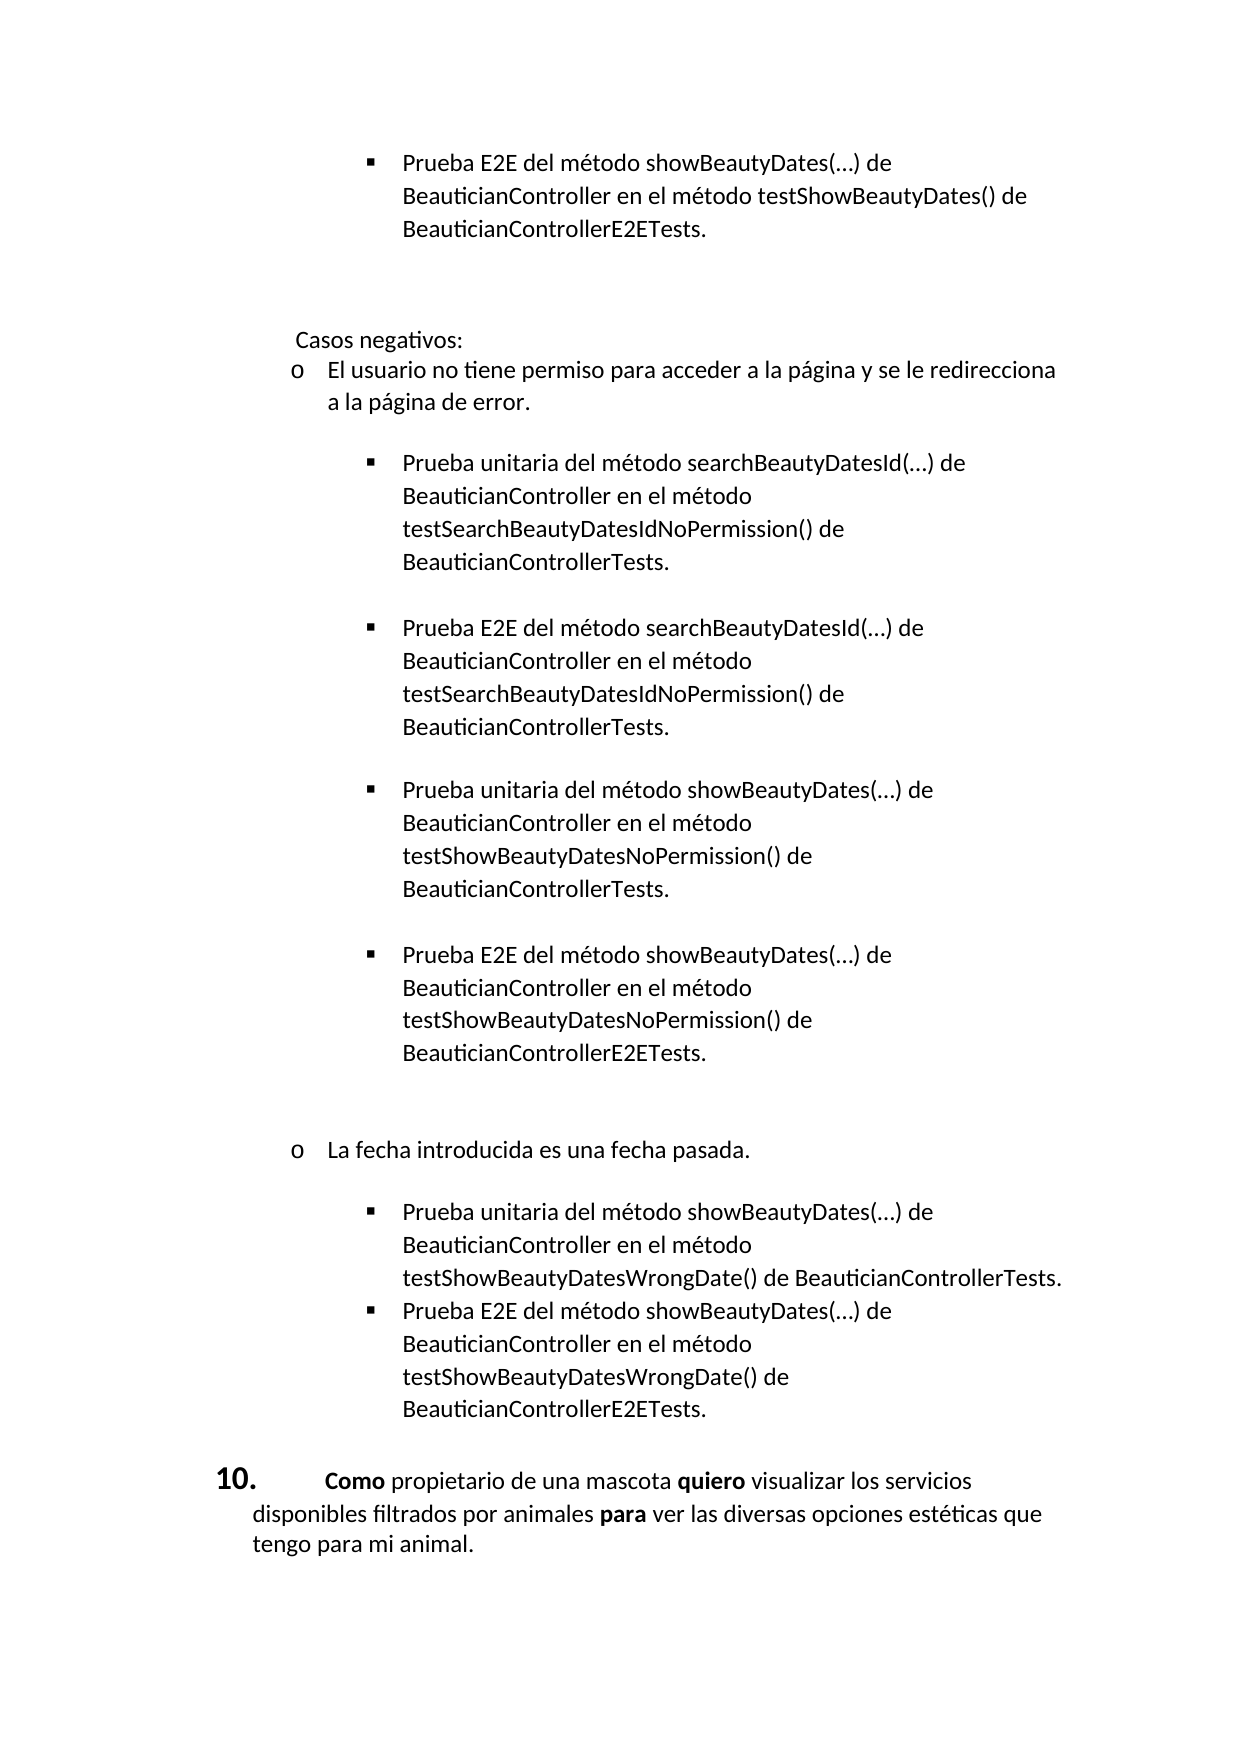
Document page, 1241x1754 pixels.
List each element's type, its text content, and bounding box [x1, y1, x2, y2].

list La fecha introducida es una fecha pasada. [290, 1134, 1063, 1166]
list Prueba E2E del método showBeautyDates(…) de BeauticianController en el método testShowBeautyDates() de BeauticianControllerE2ETests. [365, 148, 1063, 244]
list Prueba E2E del método showBeautyDates(…) de BeauticianController en el método testShowBeautyDatesWrongDate() de BeauticianControllerE2ETests. [365, 1295, 1063, 1424]
list Como propietario de una mascota quiero visualizar los servicios disponibles filtrados por animales para ver las diversas opciones estéticas que tengo para mi animal. [215, 1457, 1063, 1559]
list Prueba E2E del método searchBeautyDatesId(…) de BeauticianController en el método testSearchBeautyDatesIdNoPermission() de BeauticianControllerTests. [365, 612, 1063, 741]
list Prueba E2E del método showBeautyDates(…) de BeauticianController en el método testShowBeautyDatesNoPermission() de BeauticianControllerE2ETests. [365, 939, 1063, 1068]
text Casos negativos: [290, 324, 1063, 354]
list Prueba unitaria del método showBeautyDates(…) de BeauticianController en el método testShowBeautyDatesWrongDate() de BeauticianControllerTests. [365, 1196, 1063, 1292]
list Prueba unitaria del método showBeautyDates(…) de BeauticianController en el método testShowBeautyDatesNoPermission() de BeauticianControllerTests. [365, 774, 1063, 903]
list El usuario no tiene permiso para acceder a la página y se le redirecciona a la página de error. [290, 354, 1063, 417]
list Prueba unitaria del método searchBeautyDatesId(…) de BeauticianController en el método testSearchBeautyDatesIdNoPermission() de BeauticianControllerTests. [365, 447, 1063, 577]
